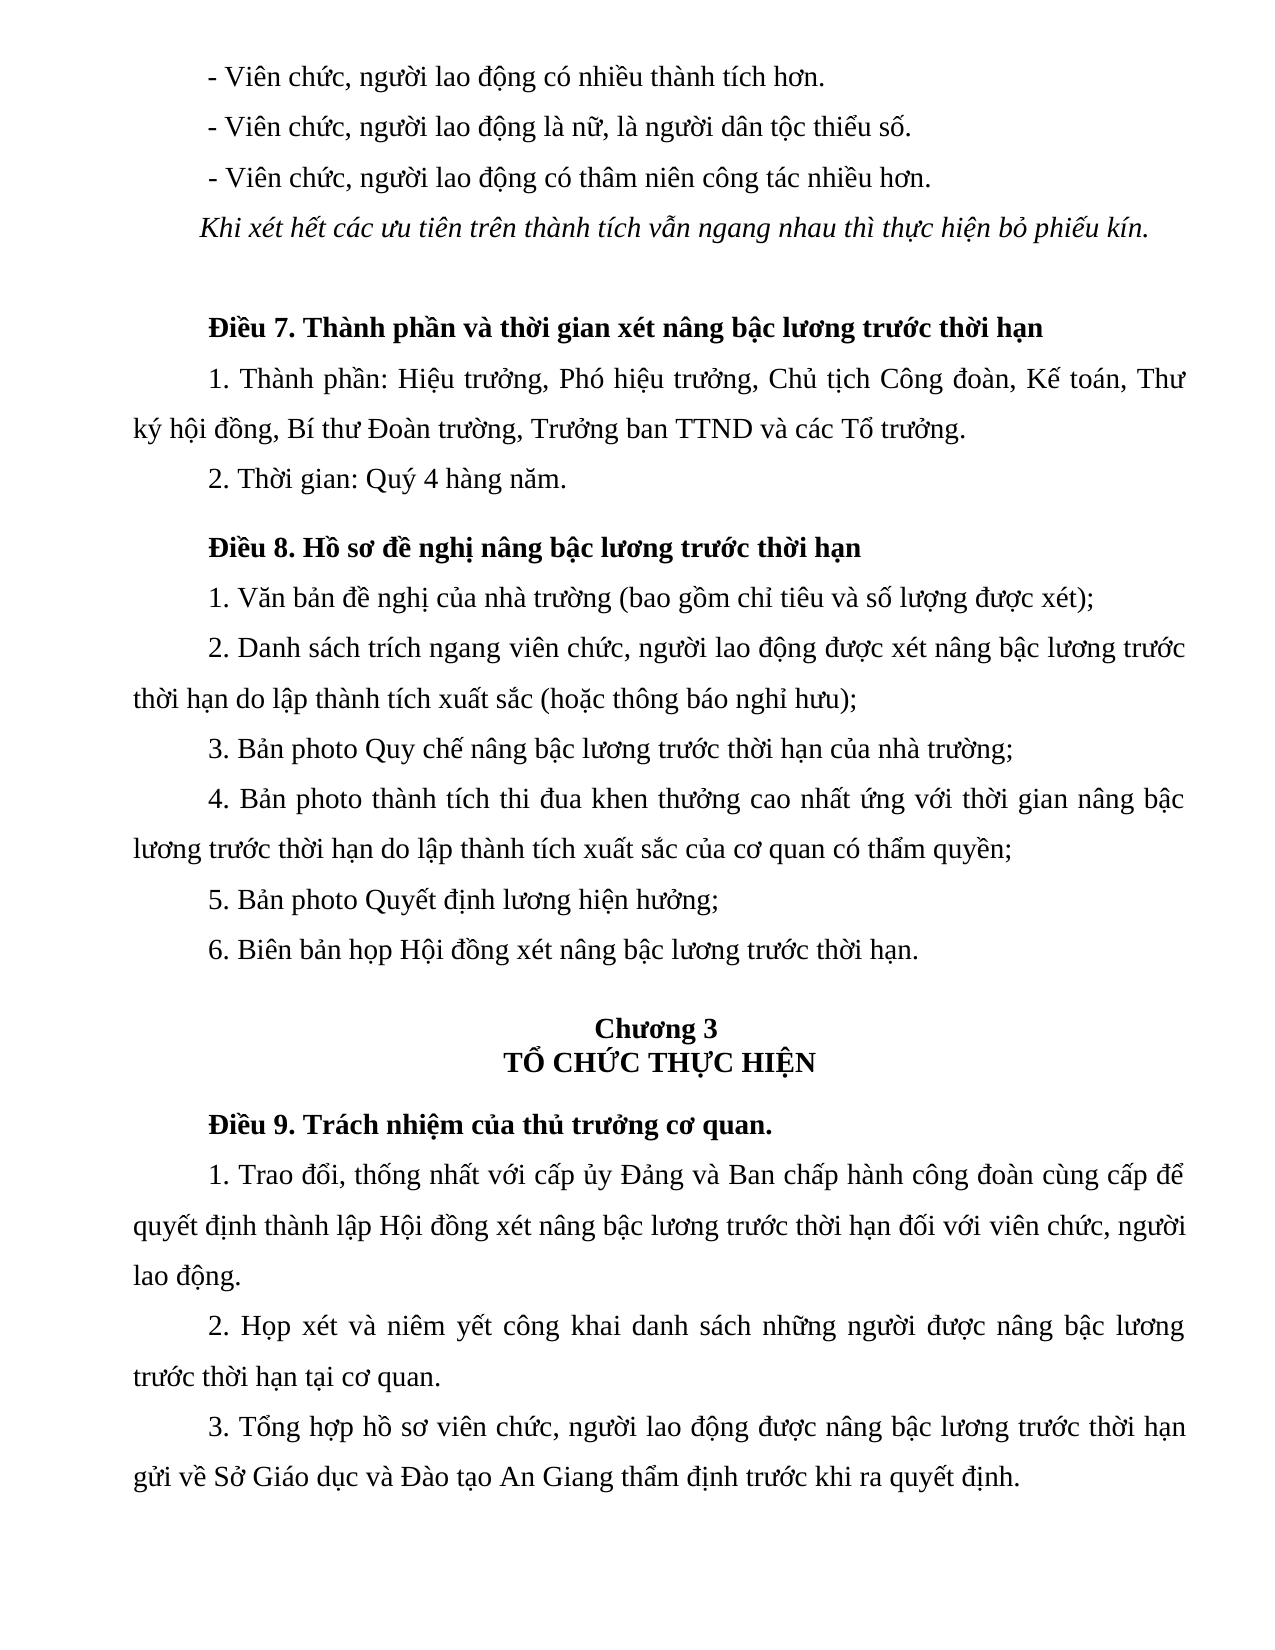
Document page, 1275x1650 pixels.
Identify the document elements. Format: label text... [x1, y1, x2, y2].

text 6. Biên bản họp Hội đồng xét nâng bậc lương trước thời hạn. [133, 932, 1186, 966]
text 1. Văn bản đề nghị của nhà trường (bao gồm chỉ tiêu và số lượng được xét); [133, 580, 1186, 614]
text - Viên chức, người lao động là nữ, là người dân tộc thiểu số. [133, 109, 1186, 143]
text Điều 7. Thành phần và thời gian xét nâng bậc lương trước thời hạn [133, 311, 1186, 344]
text Khi xét hết các ưu tiên trên thành tích vẫn ngang nhau thì thực hiện bỏ phiếu kín. [133, 210, 1186, 243]
text Chương 3 [133, 1011, 1186, 1045]
text 4. Bản photo thành tích thi đua khen thưởng cao nhất ứng với thời gian nâng bậc lương trước thời hạn do lập thành tích xuất sắc của cơ quan có thẩm quyền; [133, 781, 1186, 865]
text Điều 9. Trách nhiệm của thủ trưởng cơ quan. [133, 1107, 1186, 1141]
text Điều 8. Hồ sơ đề nghị nâng bậc lương trước thời hạn [133, 530, 1186, 563]
text 3. Tổng hợp hồ sơ viên chức, người lao động được nâng bậc lương trước thời hạn gửi về Sở Giáo dục và Đào tạo An Giang thẩm định trước khi ra quyết định. [133, 1409, 1186, 1493]
text - Viên chức, người lao động có thâm niên công tác nhiều hơn. [133, 160, 1186, 193]
text 3. Bản photo Quy chế nâng bậc lương trước thời hạn của nhà trường; [133, 731, 1186, 764]
text TỔ CHỨC THỰC HIỆN [133, 1045, 1186, 1078]
text 1. Thành phần: Hiệu trưởng, Phó hiệu trưởng, Chủ tịch Công đoàn, Kế toán, Thư ký hội đồng, Bí thư Đoàn trường, Trưởng ban TTND và các Tổ trưởng. [133, 361, 1186, 445]
text - Viên chức, người lao động có nhiều thành tích hơn. [133, 59, 1186, 93]
text 1. Trao đổi, thống nhất với cấp ủy Đảng và Ban chấp hành công đoàn cùng cấp để quyết định thành lập Hội đồng xét nâng bậc lương trước thời hạn đối với viên chức, người lao động. [133, 1157, 1186, 1292]
text 5. Bản photo Quyết định lương hiện hưởng; [133, 882, 1186, 916]
text 2. Danh sách trích ngang viên chức, người lao động được xét nâng bậc lương trước thời hạn do lập thành tích xuất sắc (hoặc thông báo nghỉ hưu); [133, 630, 1186, 714]
text 2. Thời gian: Quý 4 hàng năm. [133, 462, 1186, 495]
text 2. Họp xét và niêm yết công khai danh sách những người được nâng bậc lương trước thời hạn tại cơ quan. [133, 1308, 1186, 1392]
